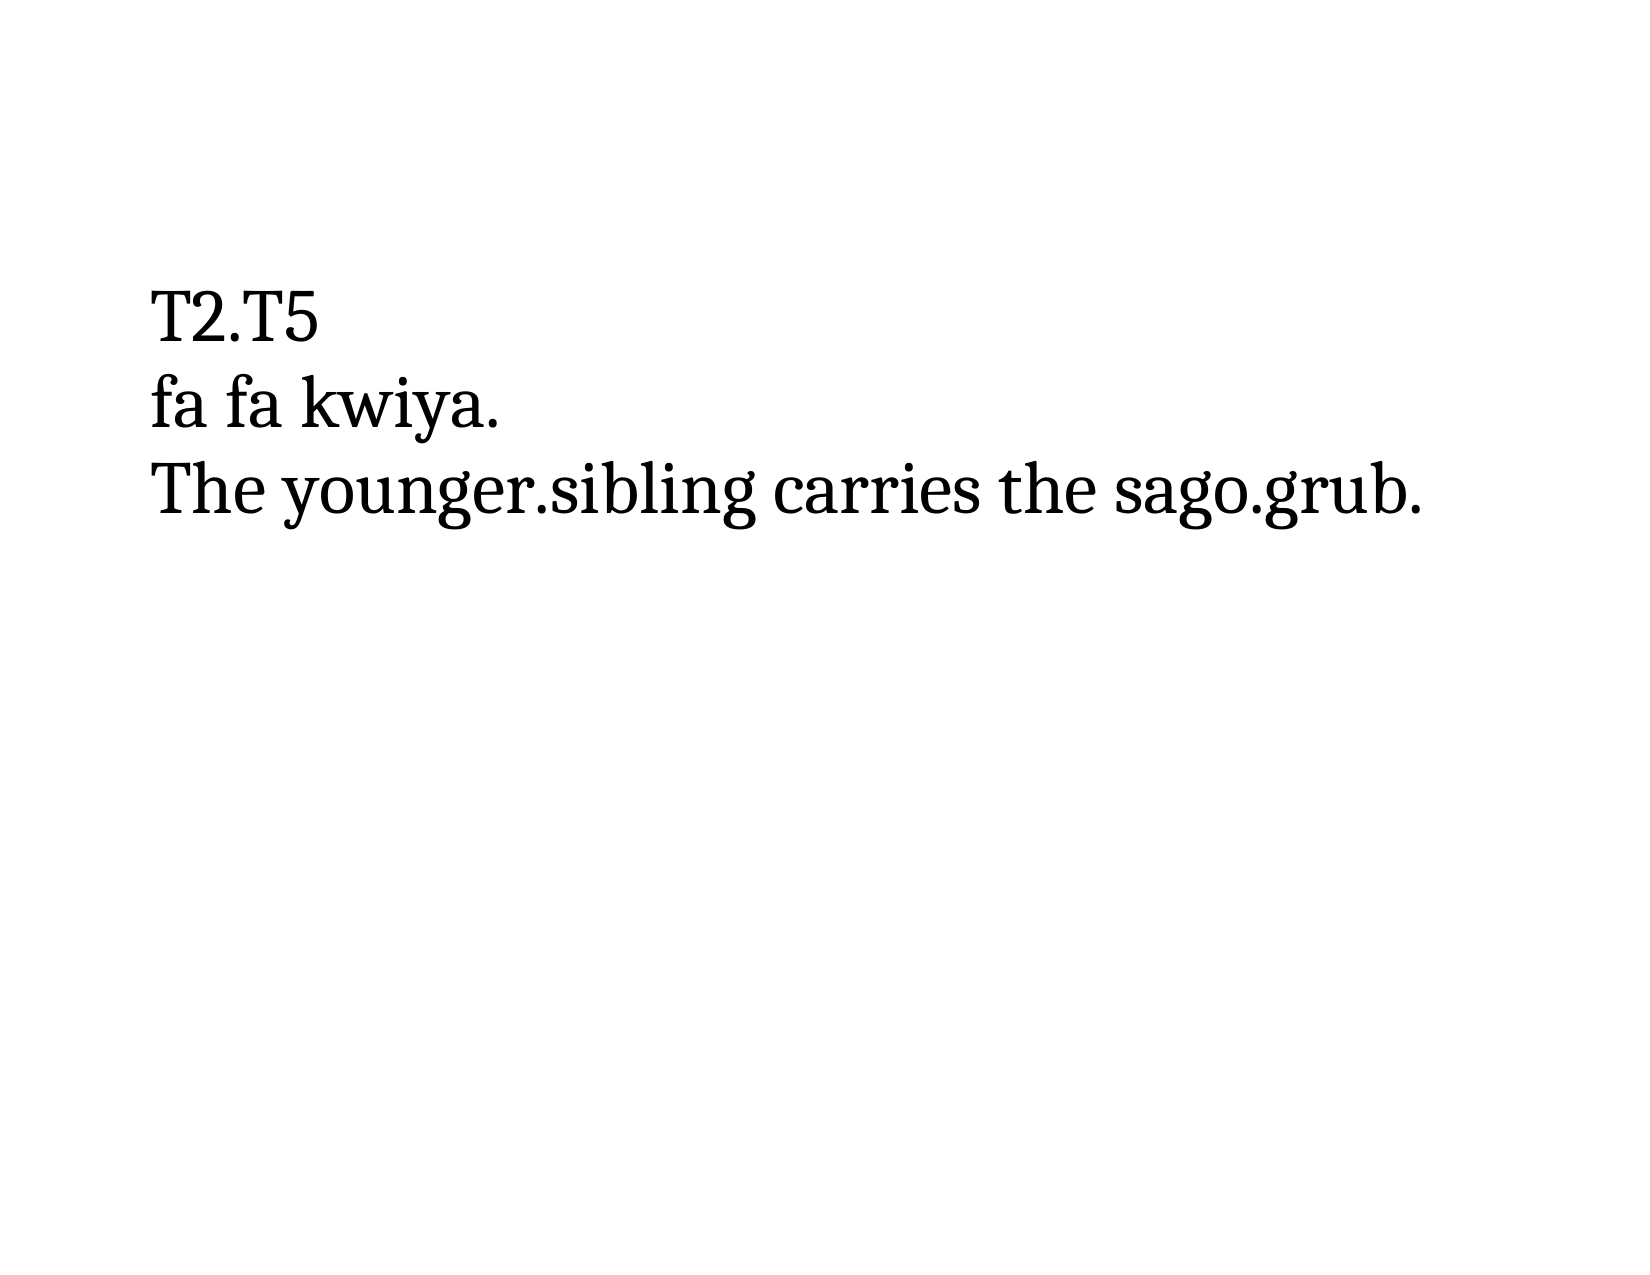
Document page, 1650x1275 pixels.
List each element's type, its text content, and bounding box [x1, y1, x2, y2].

text fa fa kwiya. [150, 360, 1500, 446]
text The younger.sibling carries the sago.grub. [150, 446, 1500, 532]
text T2.T5 [150, 274, 1500, 360]
